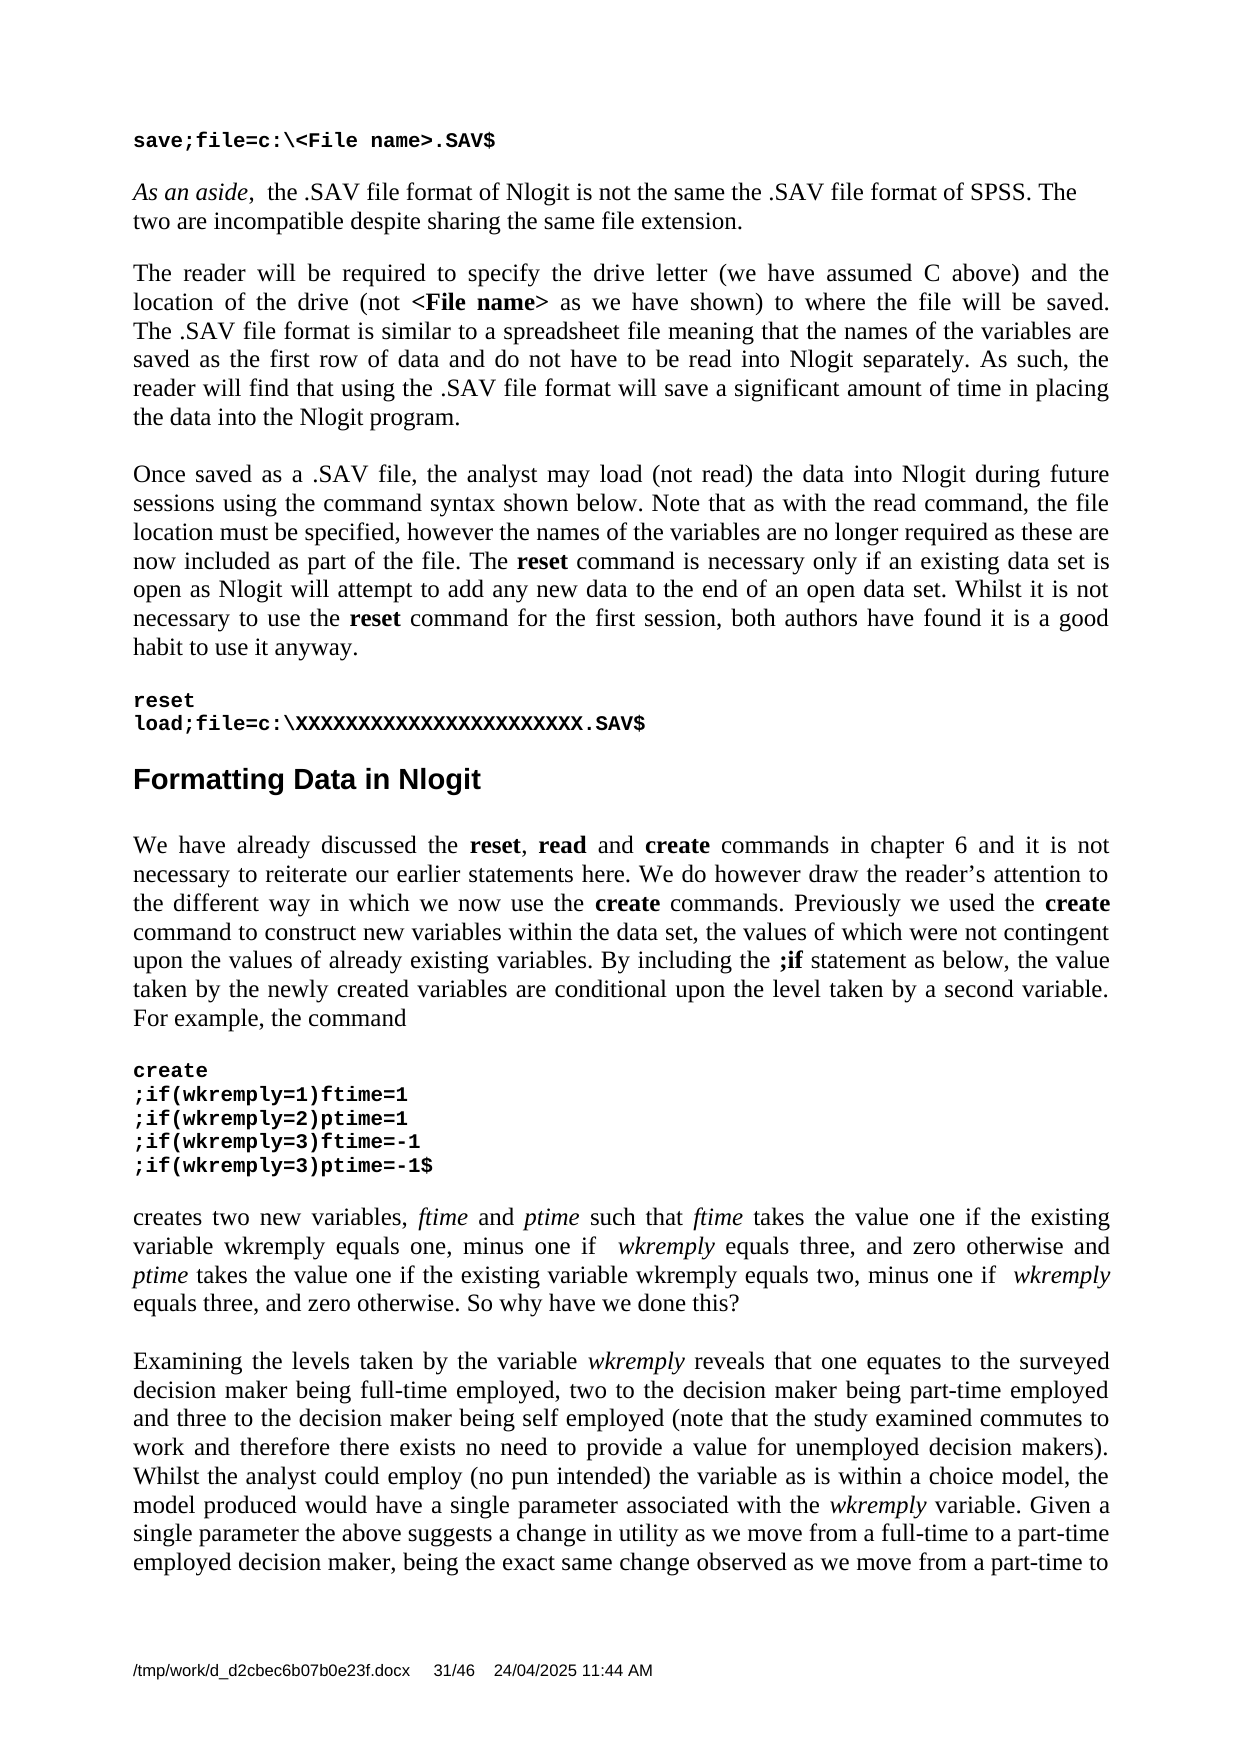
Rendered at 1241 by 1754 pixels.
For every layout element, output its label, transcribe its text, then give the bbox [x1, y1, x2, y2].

text We have already discussed the reset, read and create commands in chapter 6 and it is not necessary to reiterate our earlier statements here. We do however draw the reader’s attention to the different way in which we now use the create commands. Previously we used the create command to construct new variables within the data set, the values of which were not contingent upon the values of already existing variables. By including the ;if statement as below, the value taken by the newly created variables are conditional upon the level taken by a second variable. For example, the command [133, 830, 1110, 1032]
text ;if(wkremply=1)ftime=1 [133, 1084, 1110, 1108]
text save;file=c:\<File name>.SAV$ [133, 130, 1110, 153]
text ;if(wkremply=2)ptime=1 [133, 1108, 1110, 1131]
text The reader will be required to specify the drive letter (we have assumed C above) and the location of the drive (not <File name> as we have shown) to where the file will be saved. The .SAV file format is similar to a spreadsheet file meaning that the names of the variables are saved as the first row of data and do not have to be read into Nlogit separately. As such, the reader will find that using the .SAV file format will save a significant amount of time in placing the data into the Nlogit program. [133, 258, 1110, 431]
text As an aside, the .SAV file format of Nlogit is not the same the .SAV file format of SPSS. The two are incompatible despite sharing the same file extension. [133, 177, 1110, 235]
text creates two new variables, ftime and ptime such that ftime takes the value one if the existing variable wkremply equals one, minus one if wkremply equals three, and zero otherwise and ptime takes the value one if the existing variable wkremply equals two, minus one if wkremply equals three, and zero otherwise. So why have we done this? [133, 1202, 1110, 1317]
text ;if(wkremply=3)ptime=-1$ [133, 1155, 1110, 1179]
text reset [133, 689, 1110, 713]
text Once saved as a .SAV file, the analyst may load (not read) the data into Nlogit during future sessions using the command syntax shown below. Note that as with the read command, the file location must be specified, however the names of the variables are no longer required as these are now included as part of the file. The reset command is necessary only if an existing data set is open as Nlogit will attempt to add any new data to the end of an open data set. Whilst it is not necessary to use the reset command for the first session, both authors have found it is a good habit to use it anyway. [133, 459, 1110, 661]
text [133, 1346, 1110, 1576]
subtitle Formatting Data in Nlogit [133, 762, 1110, 795]
text load;file=c:\XXXXXXXXXXXXXXXXXXXXXXX.SAV$ [133, 713, 1110, 737]
text ;if(wkremply=3)ftime=-1 [133, 1131, 1110, 1155]
text create [133, 1060, 1110, 1084]
